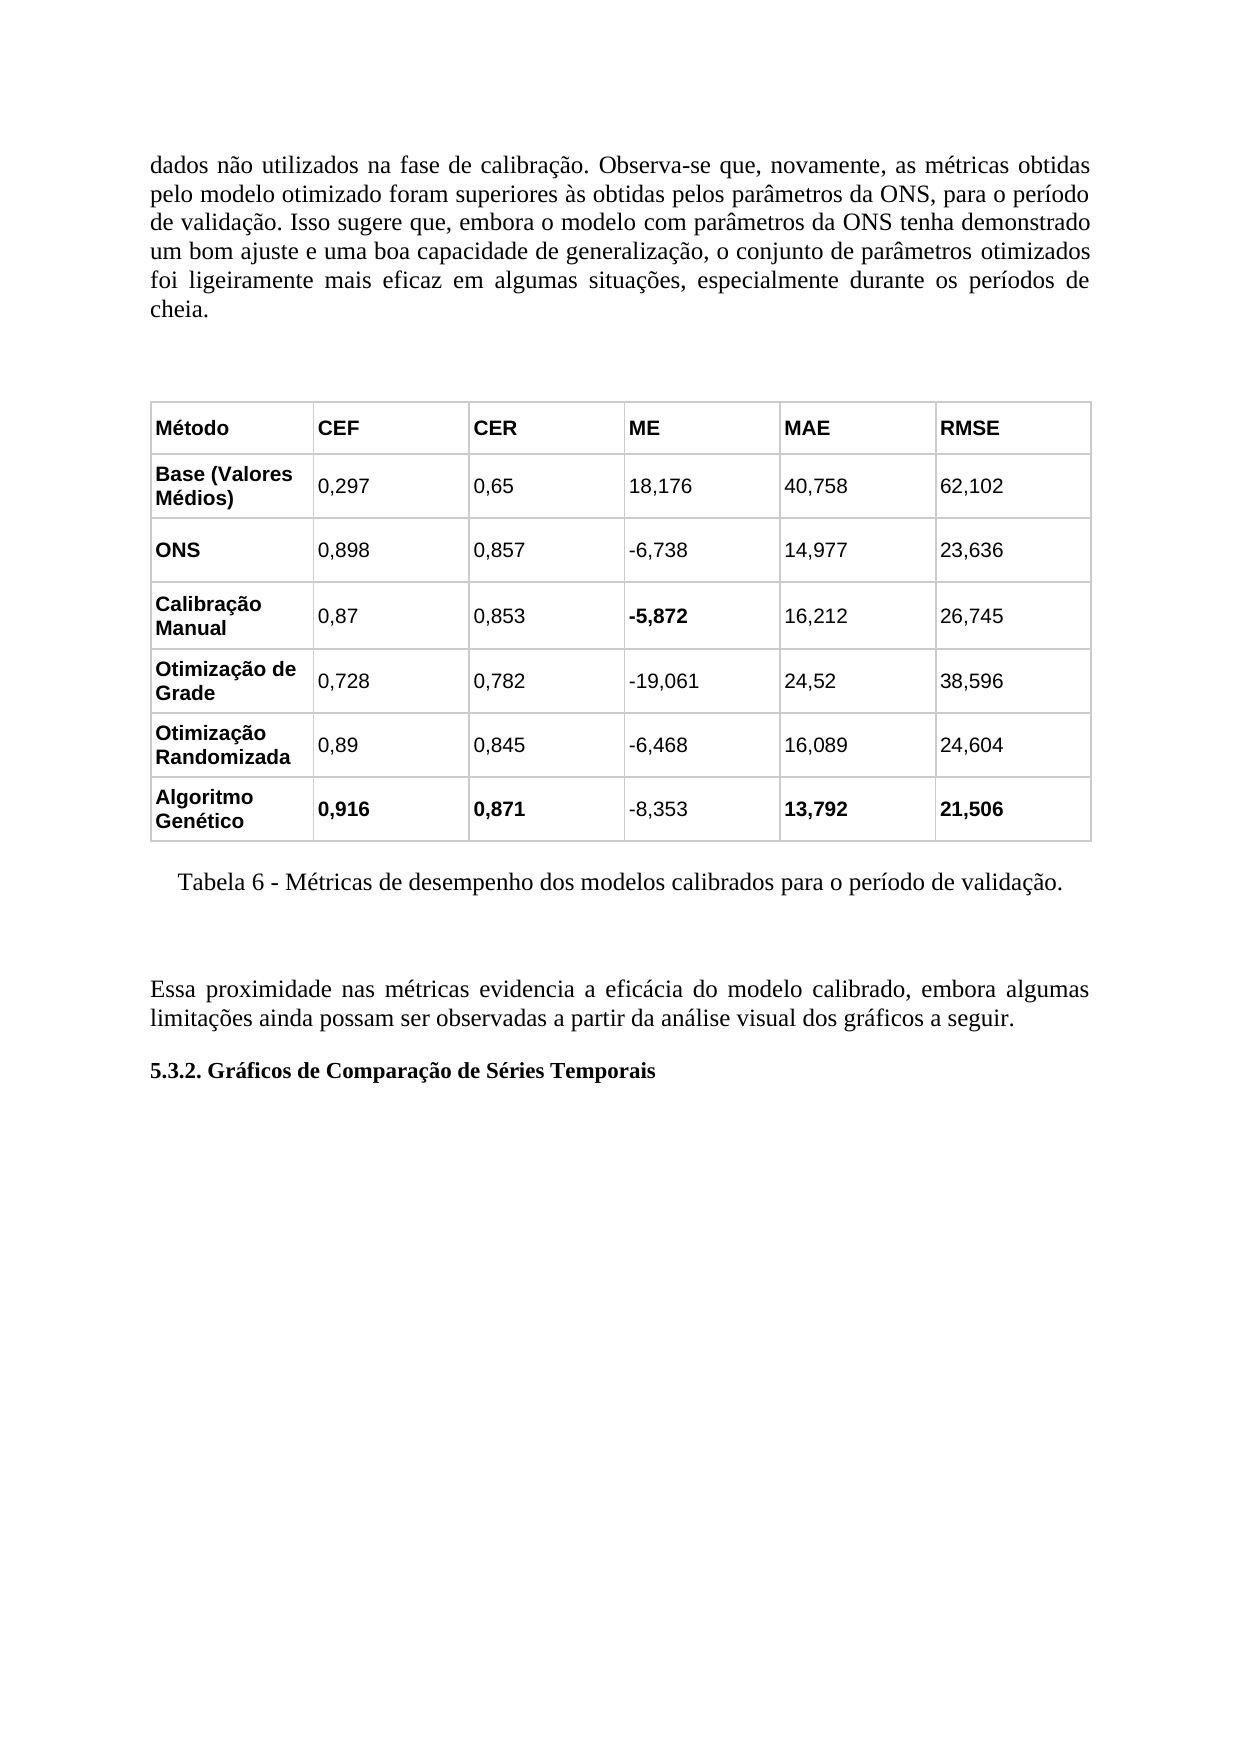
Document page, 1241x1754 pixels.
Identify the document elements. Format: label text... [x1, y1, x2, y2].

table_cell 14,977 [781, 519, 935, 581]
table_cell 40,758 [781, 455, 935, 517]
table_cell 18,176 [625, 455, 779, 517]
table_cell 0,87 [314, 583, 468, 648]
table_cell Base (Valores Médios) [152, 455, 313, 517]
table_cell 0,871 [470, 778, 624, 840]
table_cell Otimização de Grade [152, 650, 313, 712]
table_cell 21,506 [936, 778, 1090, 840]
table_cell 38,596 [937, 650, 1090, 712]
table_cell 26,745 [937, 583, 1090, 648]
table_header RMSE [937, 403, 1090, 453]
table_cell 0,782 [470, 650, 624, 712]
table_cell Otimização Randomizada [152, 714, 313, 776]
text Tabela 6 - Métricas de desempenho dos modelos calibrados para o período de validação. [150, 867, 1090, 896]
table_cell 16,212 [781, 583, 935, 648]
table_cell -5,872 [625, 583, 779, 648]
table_cell Calibração Manual [152, 583, 313, 648]
table_cell -19,061 [625, 650, 779, 712]
text Essa proximidade nas métricas evidencia a eficácia do modelo calibrado, embora algumas limitações ainda possam ser observadas a partir da análise visual dos gráficos a seguir. [150, 974, 1090, 1032]
table_cell 0,728 [314, 650, 468, 712]
subtitle 5.3.2. Gráficos de Comparação de Séries Temporais [150, 1057, 1090, 1083]
table_cell ONS [152, 519, 313, 581]
table_cell Algoritmo Genético [152, 778, 313, 840]
table_header ME [625, 403, 779, 453]
table_cell 24,604 [937, 714, 1090, 776]
table_cell 0,853 [470, 583, 624, 648]
table_cell 16,089 [781, 714, 935, 776]
table_cell 62,102 [937, 455, 1090, 517]
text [150, 150, 1090, 322]
table_cell 0,65 [470, 455, 624, 517]
table_cell 13,792 [781, 778, 935, 840]
table_cell 24,52 [781, 650, 935, 712]
table_header Método [152, 403, 313, 453]
table_header CER [470, 403, 624, 453]
table_header CEF [314, 403, 468, 453]
table_cell 0,916 [314, 778, 468, 840]
table_cell 0,89 [314, 714, 468, 776]
table_header MAE [781, 403, 935, 453]
table_cell -8,353 [625, 778, 779, 840]
table_cell 0,845 [470, 714, 624, 776]
table_cell 23,636 [937, 519, 1090, 581]
table_cell 0,857 [470, 519, 624, 581]
table_cell 0,898 [314, 519, 468, 581]
table_cell 0,297 [314, 455, 468, 517]
table_cell -6,468 [625, 714, 779, 776]
table_cell -6,738 [625, 519, 779, 581]
